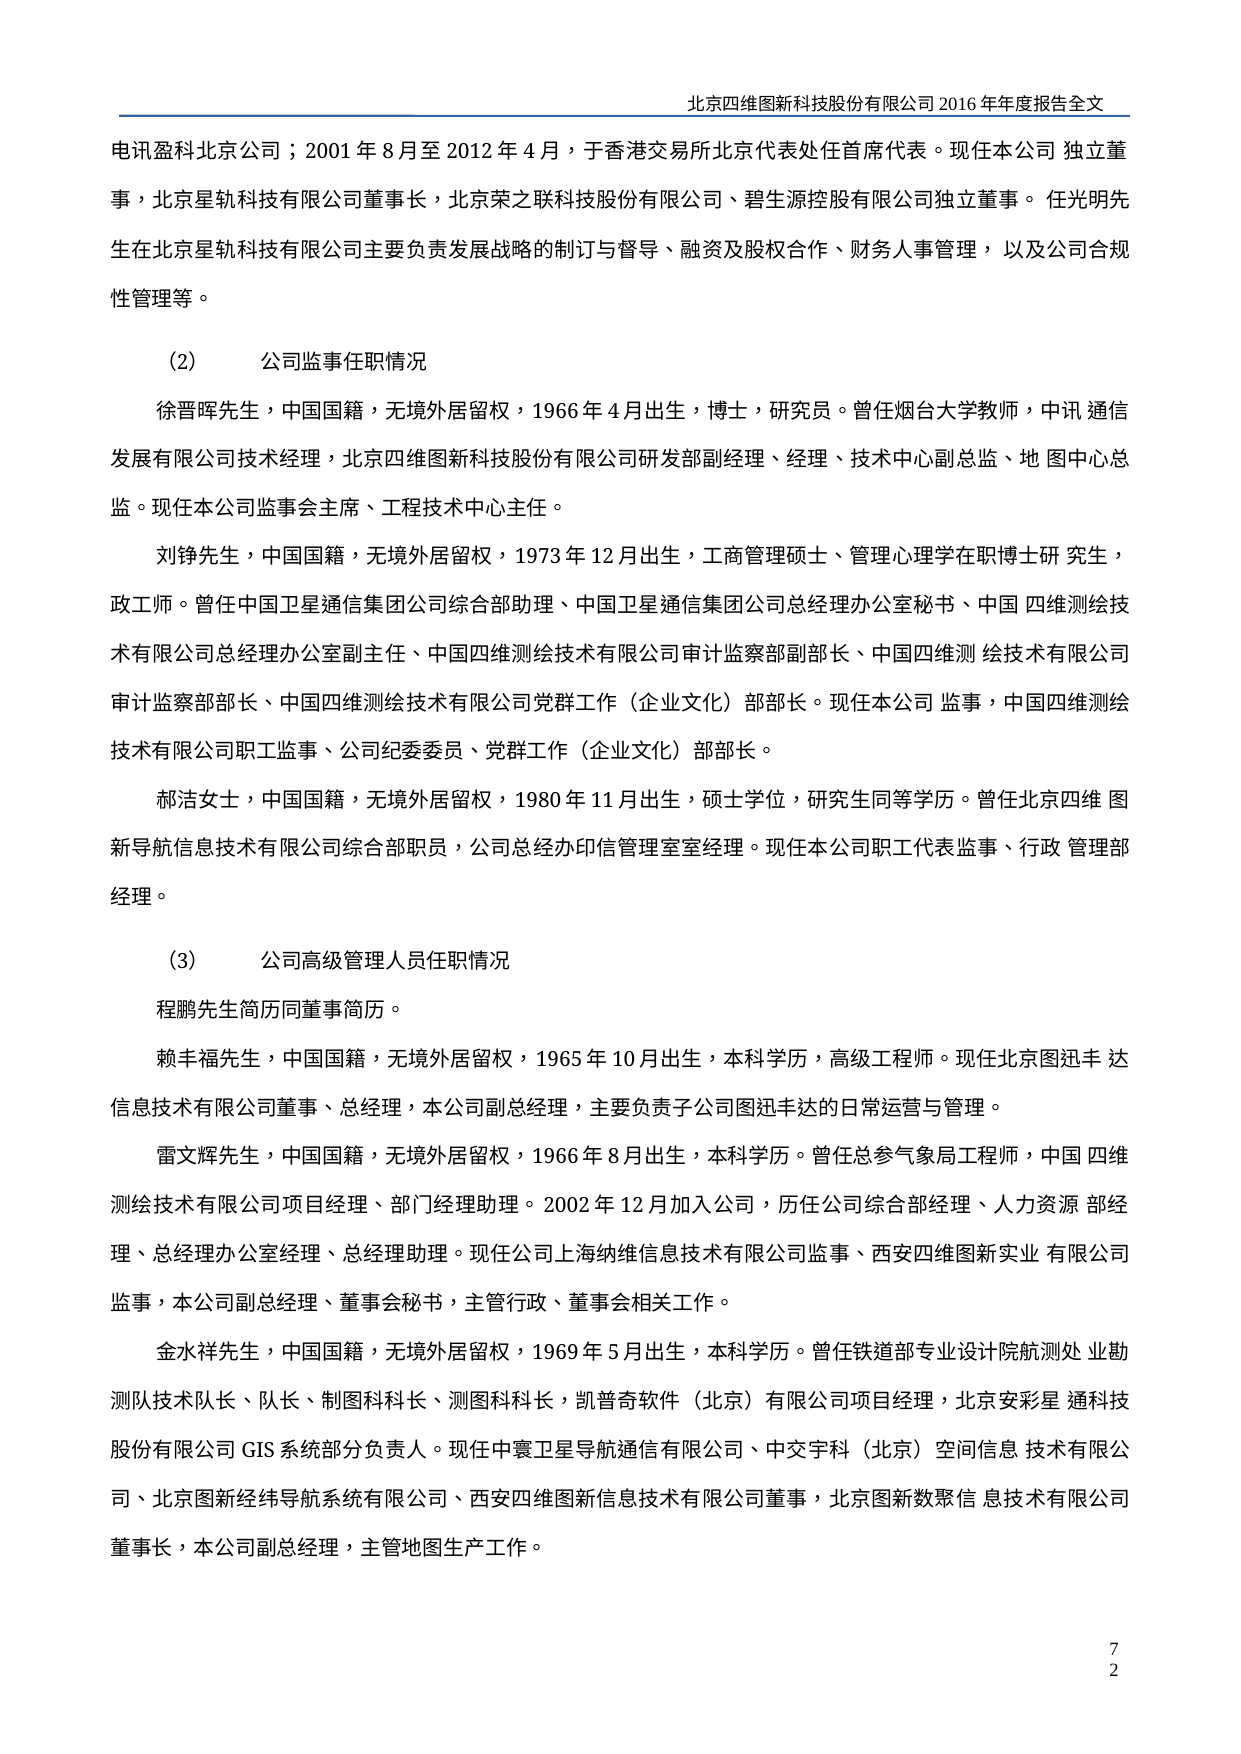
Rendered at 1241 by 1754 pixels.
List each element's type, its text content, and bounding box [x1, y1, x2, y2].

text 徐晋晖先生，中国国籍，无境外居留权，1966年4月出生，博士，研究员。曾任烟台大学教师，中讯 通信发展有限公司技术经理，北京四维图新科技股份有限公司研发部副经理、经理、技术中心副总监、地 图中心总监。现任本公司监事会主席、工程技术中心主任。 [110, 379, 1131, 525]
text （2） 公司监事任职情况 [110, 331, 1131, 379]
text 程鹏先生简历同董事简历。 [110, 978, 1131, 1027]
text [110, 120, 1131, 316]
text 刘铮先生，中国国籍，无境外居留权，1973年12月出生，工商管理硕士、管理心理学在职博士研 究生，政工师。曾任中国卫星通信集团公司综合部助理、中国卫星通信集团公司总经理办公室秘书、中国 四维测绘技术有限公司总经理办公室副主任、中国四维测绘技术有限公司审计监察部副部长、中国四维测 绘技术有限公司审计监察部部长、中国四维测绘技术有限公司党群工作（企业文化）部部长。现任本公司 监事，中国四维测绘技术有限公司职工监事、公司纪委委员、党群工作（企业文化）部部长。 [110, 525, 1131, 768]
text 金水祥先生，中国国籍，无境外居留权，1969年5月出生，本科学历。曾任铁道部专业设计院航测处 业勘测队技术队长、队长、制图科科长、测图科科长，凯普奇软件（北京）有限公司项目经理，北京安彩星 通科技股份有限公司GIS系统部分负责人。现任中寰卫星导航通信有限公司、中交宇科（北京）空间信息 技术有限公司、北京图新经纬导航系统有限公司、西安四维图新信息技术有限公司董事，北京图新数聚信 息技术有限公司董事长，本公司副总经理，主管地图生产工作。 [110, 1321, 1131, 1565]
text 赖丰福先生，中国国籍，无境外居留权，1965年10月出生，本科学历，高级工程师。现任北京图迅丰 达信息技术有限公司董事、总经理，本公司副总经理，主要负责子公司图迅丰达的日常运营与管理。 [110, 1027, 1131, 1125]
text 郝洁女士，中国国籍，无境外居留权，1980年11月出生，硕士学位，研究生同等学历。曾任北京四维 图新导航信息技术有限公司综合部职员，公司总经办印信管理室室经理。现任本公司职工代表监事、行政 管理部经理。 [110, 768, 1131, 914]
text 雷文辉先生，中国国籍，无境外居留权，1966年8月出生，本科学历。曾任总参气象局工程师，中国 四维测绘技术有限公司项目经理、部门经理助理。2002年12月加入公司，历任公司综合部经理、人力资源 部经理、总经理办公室经理、总经理助理。现任公司上海纳维信息技术有限公司监事、西安四维图新实业 有限公司监事，本公司副总经理、董事会秘书，主管行政、董事会相关工作。 [110, 1125, 1131, 1321]
text （3） 公司高级管理人员任职情况 [110, 929, 1131, 978]
